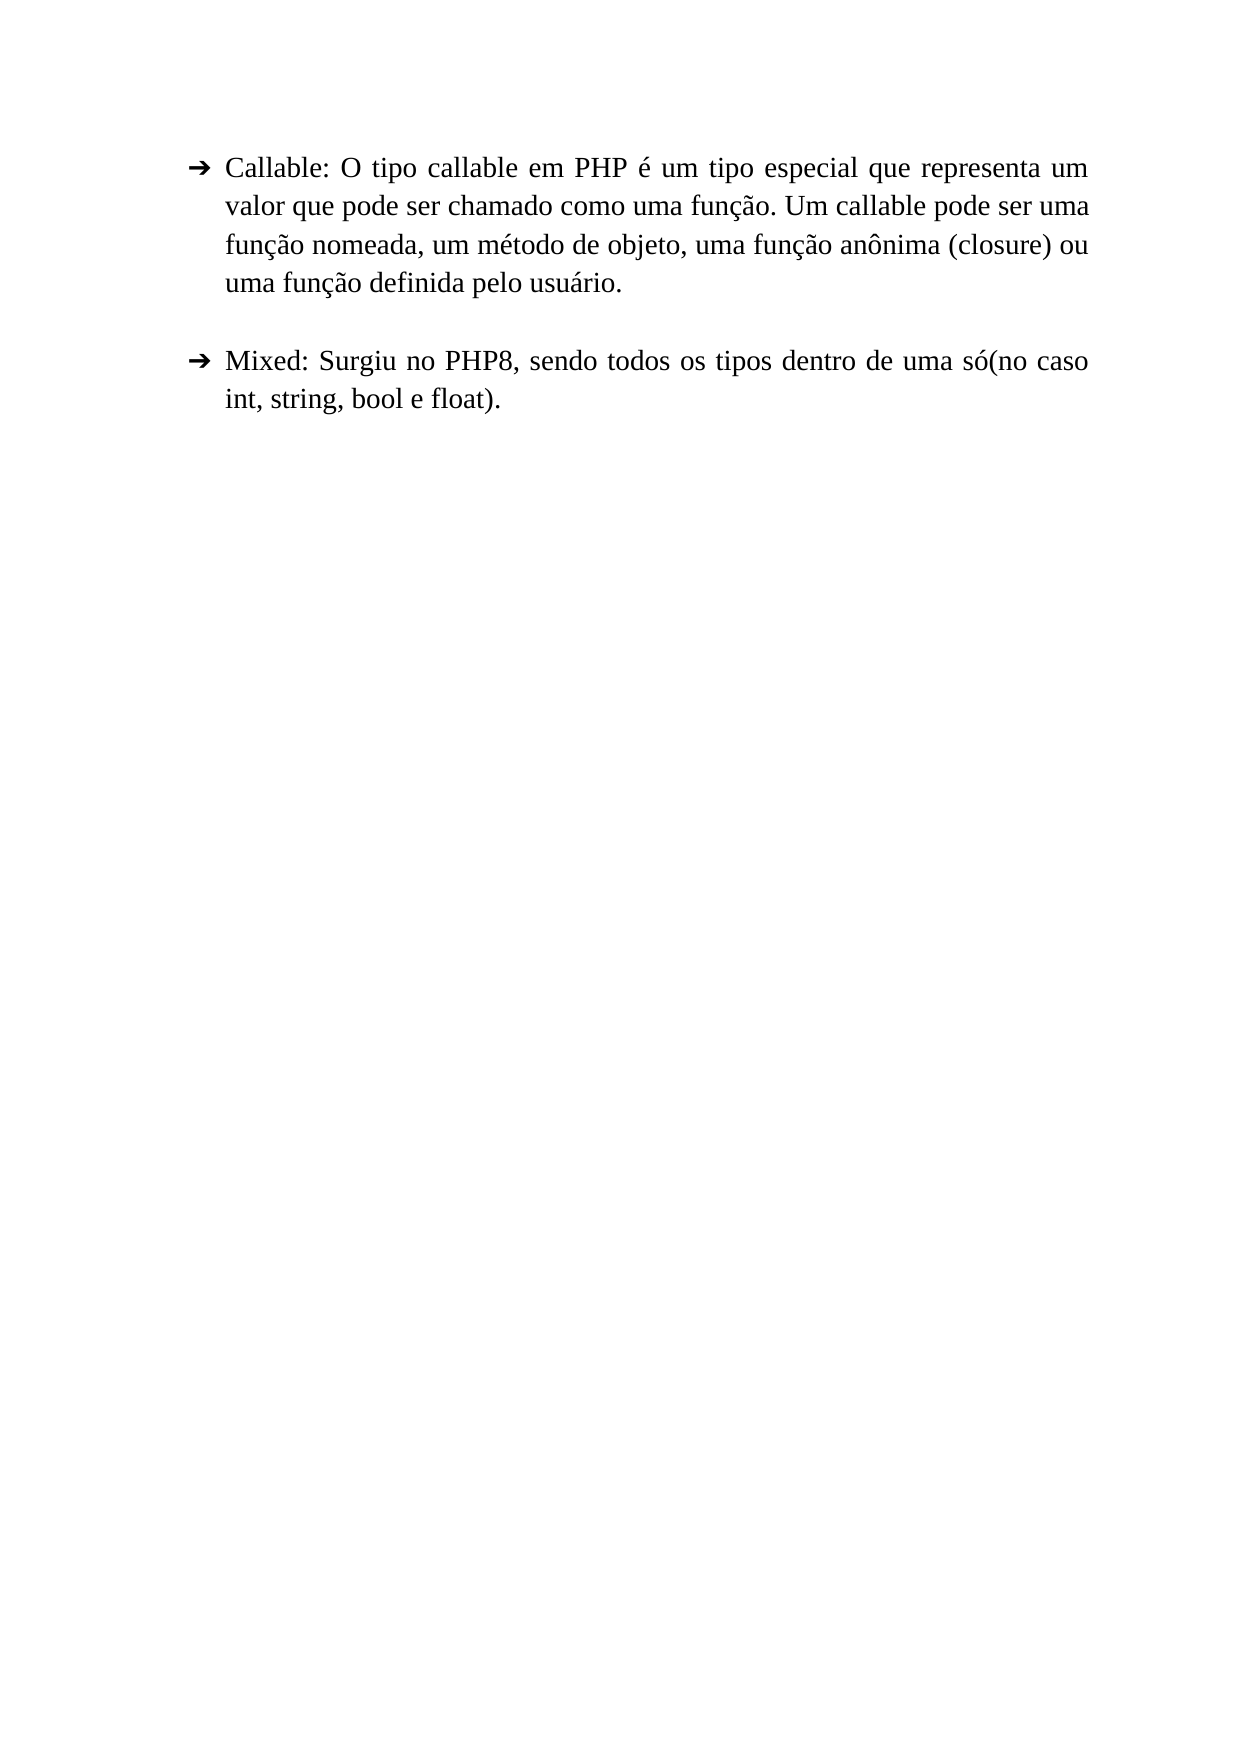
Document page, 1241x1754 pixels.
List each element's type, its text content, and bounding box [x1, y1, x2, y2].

list Mixed: Surgiu no PHP8, sendo todos os tipos dentro de uma só(no caso int, string, bool e float). [187, 343, 1090, 415]
list Callable: O tipo callable em PHP é um tipo especial que representa um valor que pode ser chamado como uma função. Um callable pode ser uma função nomeada, um método de objeto, uma função anônima (closure) ou uma função definida pelo usuário. [187, 150, 1090, 299]
